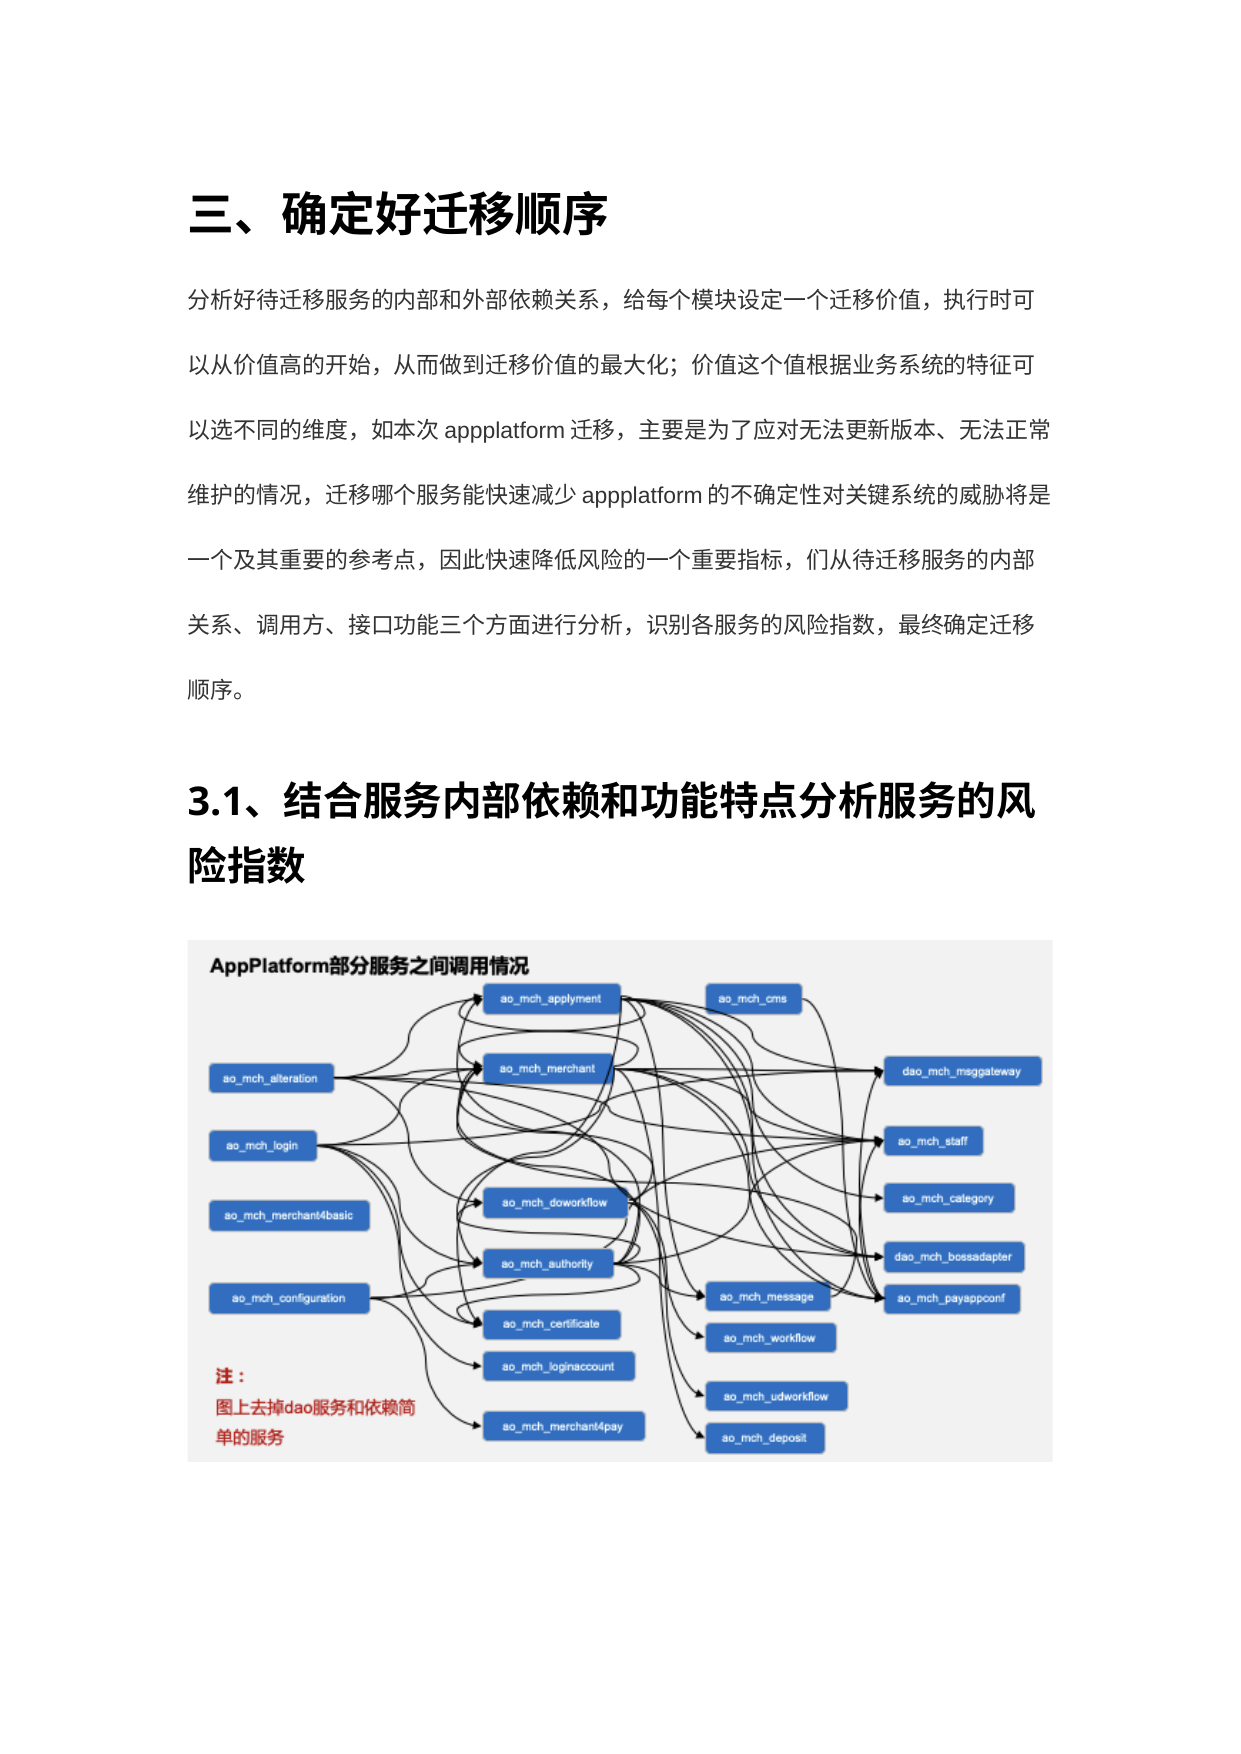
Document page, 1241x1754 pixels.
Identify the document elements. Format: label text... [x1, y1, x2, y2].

text 分析好待迁移服务的内部和外部依赖关系，给每个模块设定一个迁移价值，执行时可以从价值高的开始，从而做到迁移价值的最大化；价值这个值根据业务系统的特征可以选不同的维度，如本次appplatform迁移，主要是为了应对无法更新版本、无法正常维护的情况，迁移哪个服务能快速减少appplatform的不确定性对关键系统的威胁将是一个及其重要的参考点，因此快速降低风险的一个重要指标，们从待迁移服务的内部关系、调用方、接口功能三个方面进行分析，识别各服务的风险指数，最终确定迁移顺序。 [187, 266, 1053, 721]
text 3.1、结合服务内部依赖和功能特点分析服务的风险指数 [187, 766, 1053, 896]
picture [187, 940, 1053, 1462]
text 三、确定好迁移顺序 [187, 162, 1053, 259]
